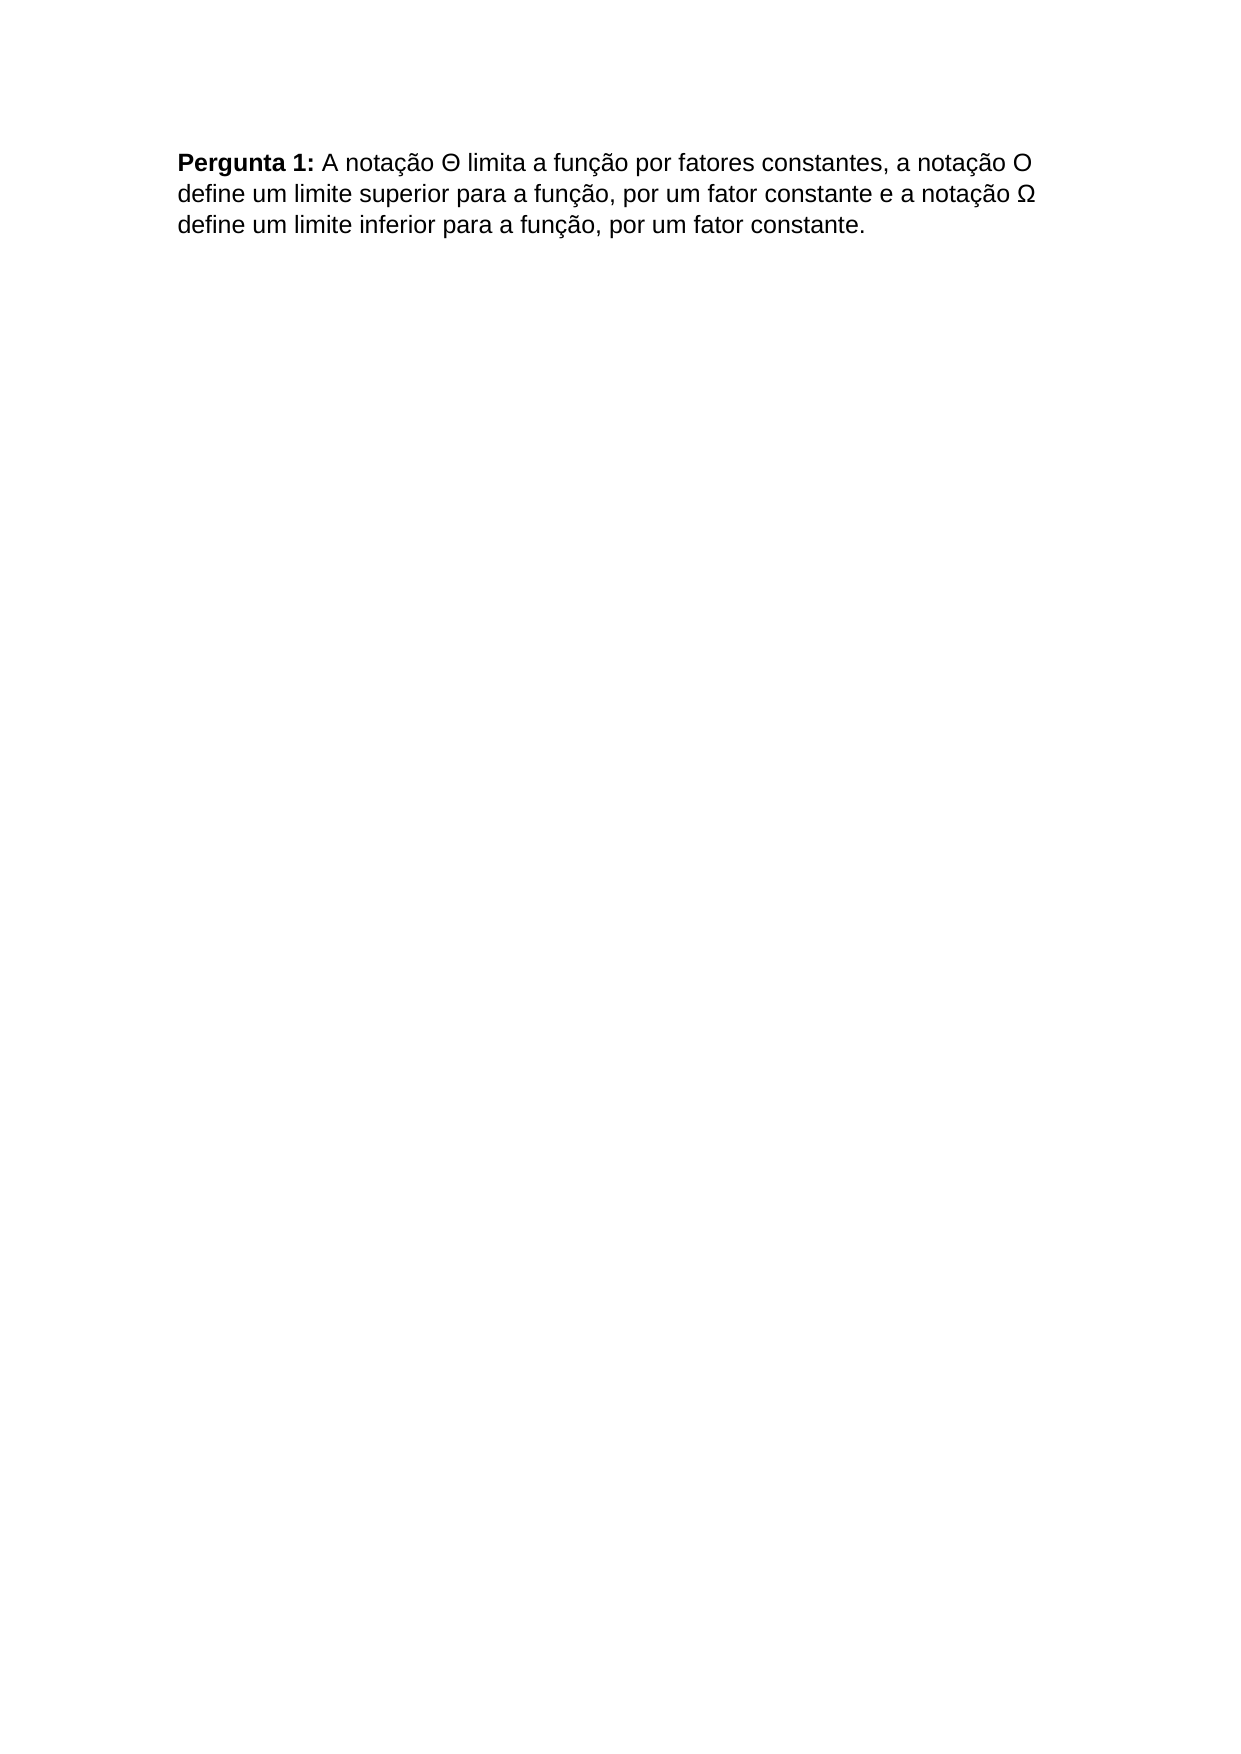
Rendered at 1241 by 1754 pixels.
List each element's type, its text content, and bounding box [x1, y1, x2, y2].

text Pergunta 1: A notação Θ limita a função por fatores constantes, a notação O define um limite superior para a função, por um fator constante e a notação Ω define um limite inferior para a função, por um fator constante. [177, 148, 1063, 238]
